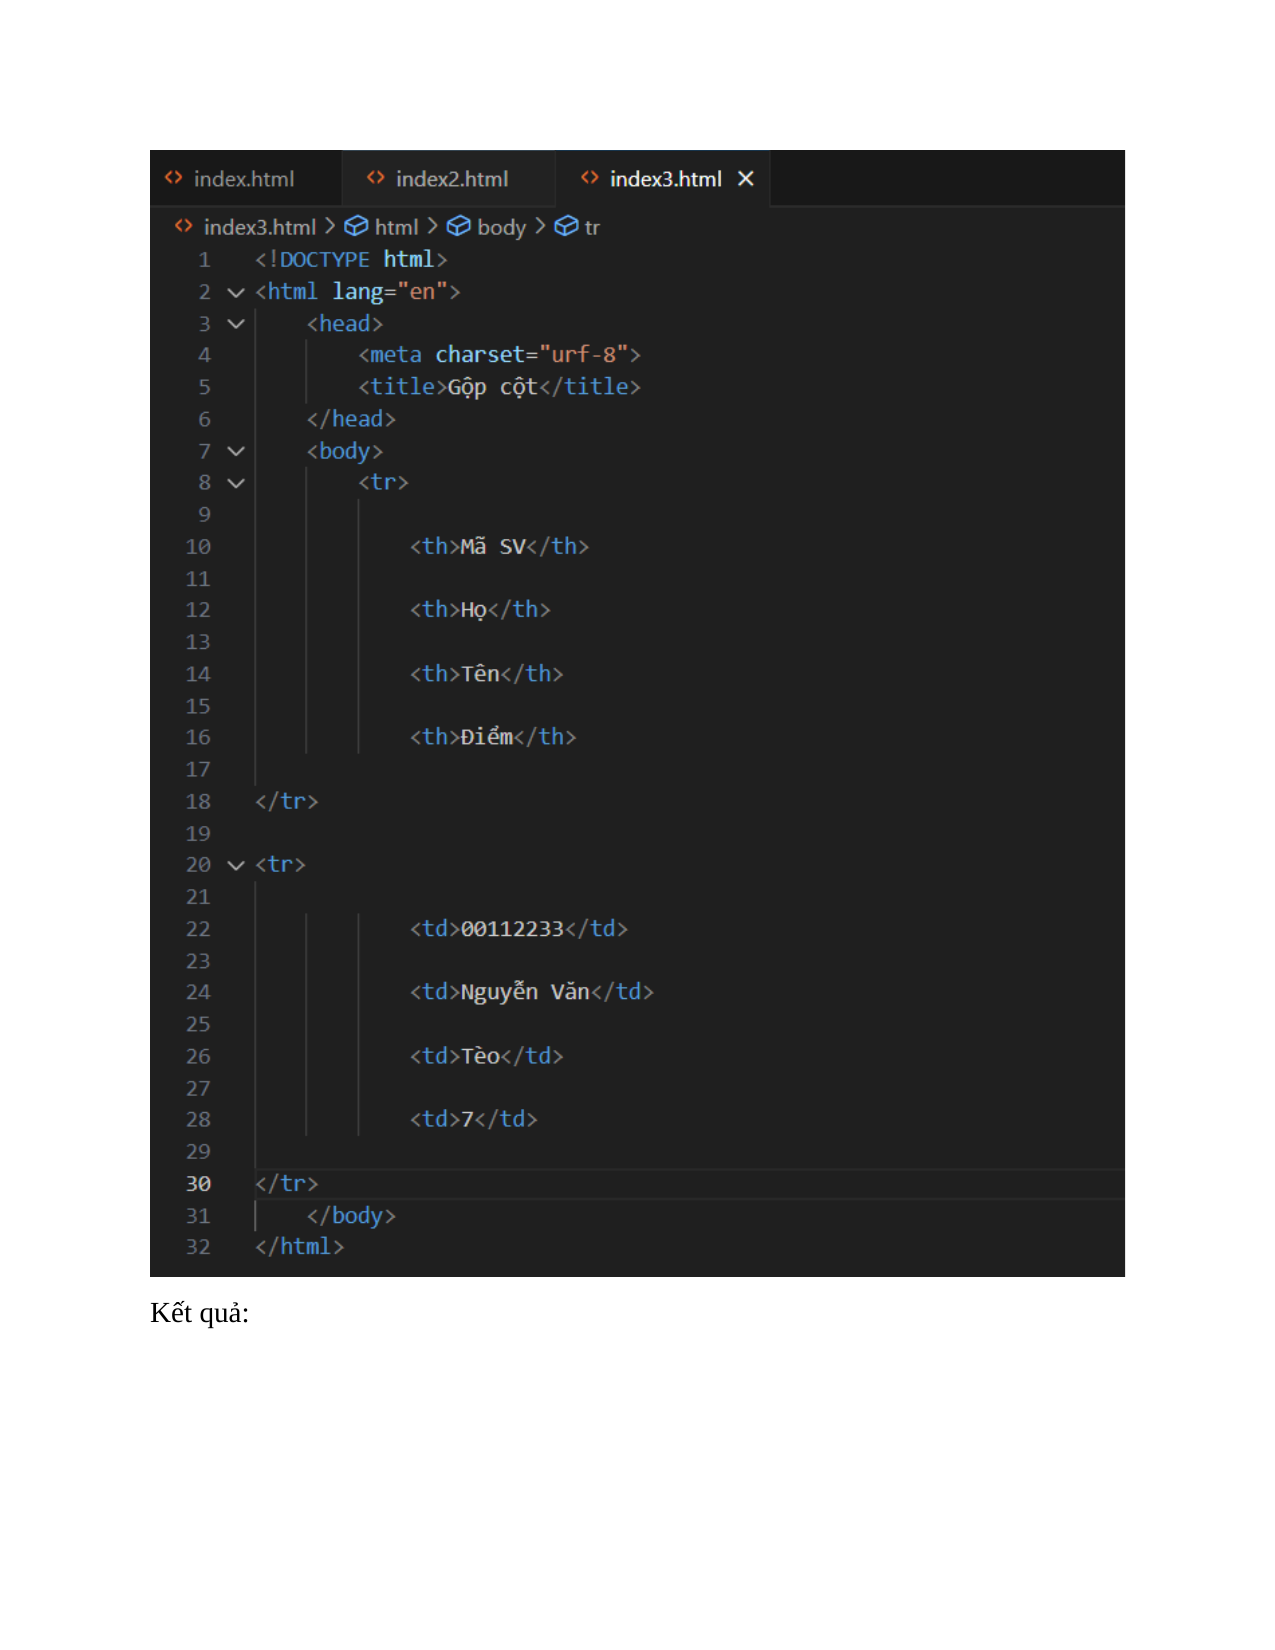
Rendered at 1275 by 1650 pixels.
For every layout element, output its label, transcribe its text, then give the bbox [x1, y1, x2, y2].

text Kết quả: [150, 1295, 1125, 1329]
picture [150, 150, 1125, 1277]
